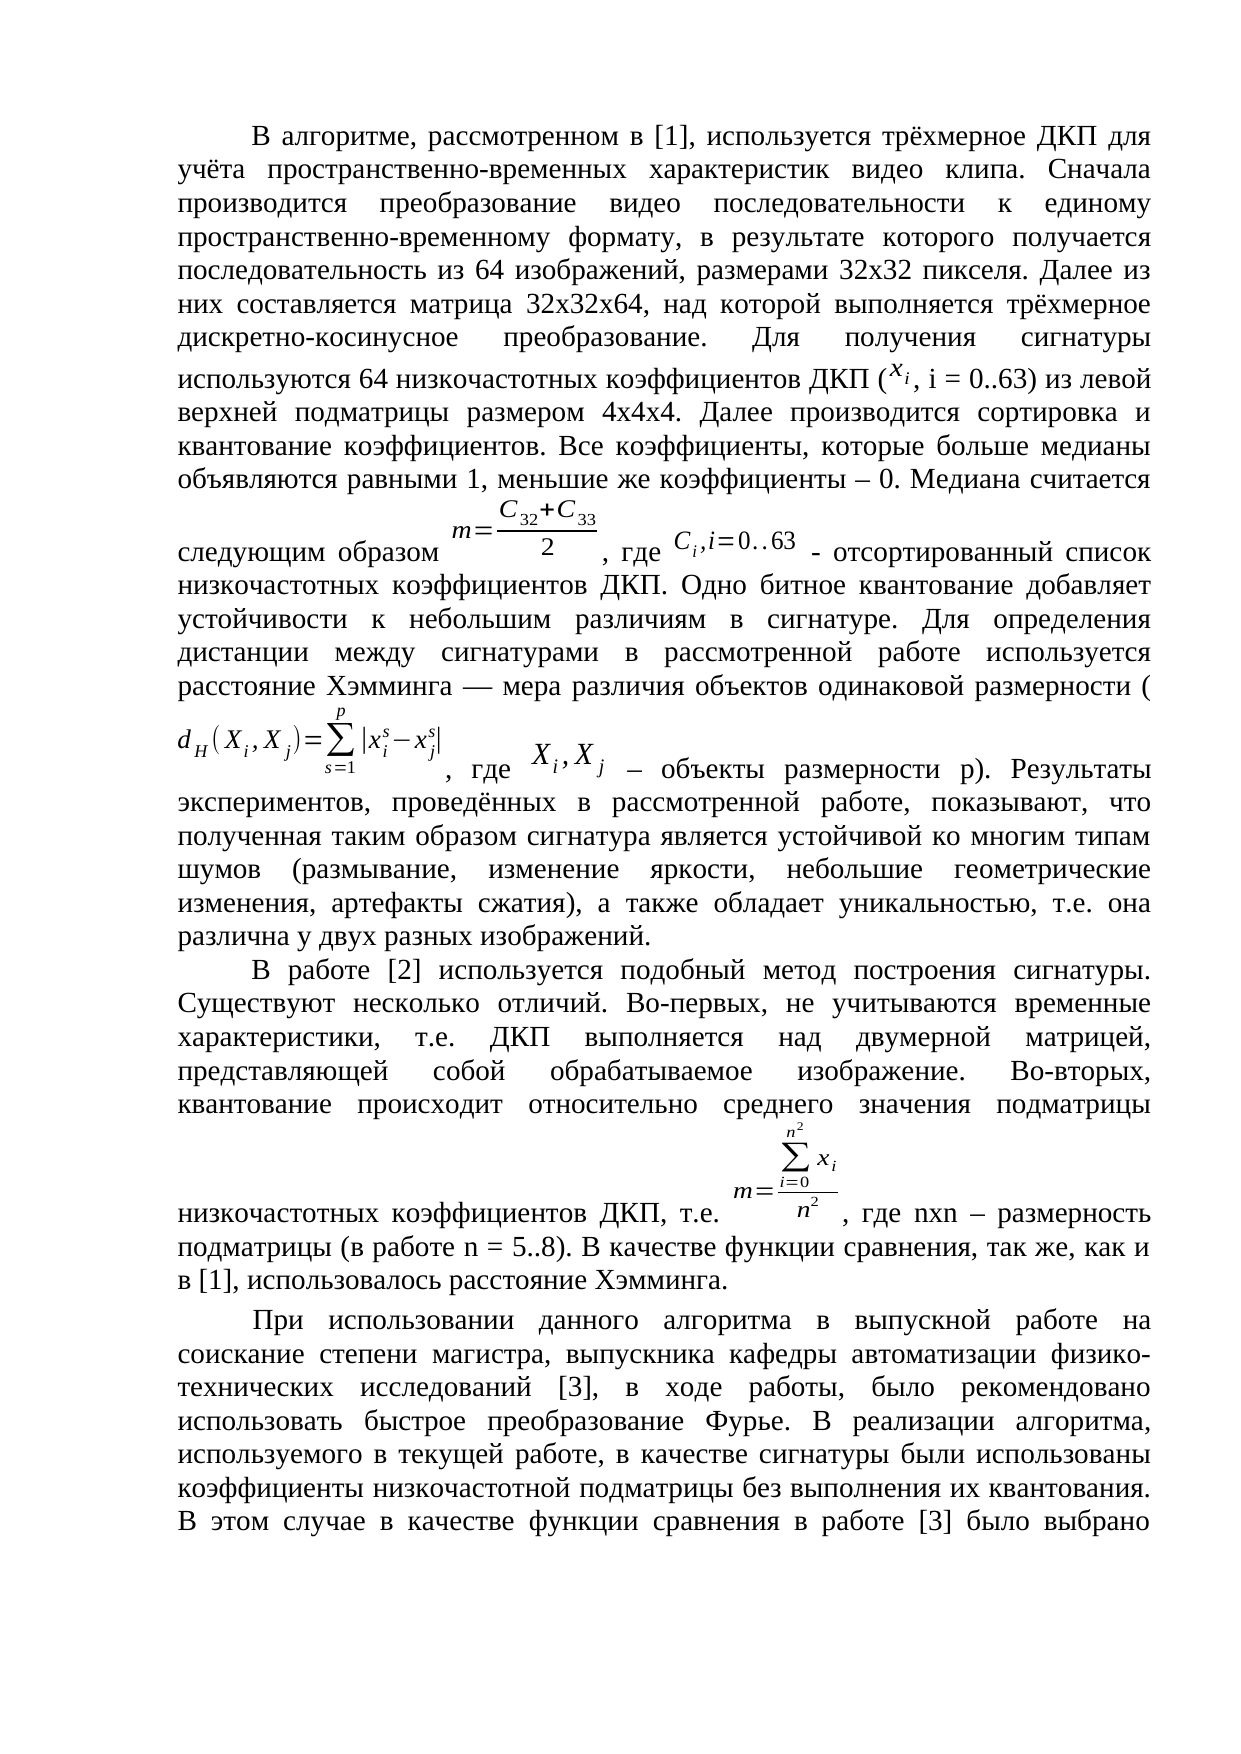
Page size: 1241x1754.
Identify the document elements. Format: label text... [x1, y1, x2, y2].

text В работе [2] используется подобный метод построения сигнатуры. Существуют несколько отличий. Во-первых, не учитываются временные характеристики, т.е. ДКП выполняется над двумерной матрицей, представляющей собой обрабатываемое изображение. Во-вторых, квантование происходит относительно среднего значения подматрицы низкочастотных коэффициентов ДКП, т.е. , где nxn – размерность подматрицы (в работе n = 5..8). В качестве функции сравнения, так же, как и в [1], использовалось расстояние Хэмминга. [177, 952, 1152, 1296]
text В алгоритме, рассмотренном в [1], используется трёхмерное ДКП для учёта пространственно-временных характеристик видео клипа. Сначала производится преобразование видео последовательности к единому пространственно-временному формату, в результате которого получается последовательность из 64 изображений, размерами 32х32 пикселя. Далее из них составляется матрица 32х32х64, над которой выполняется трёхмерное дискретно-косинусное преобразование. Для получения сигнатуры используются 64 низкочастотных коэффициентов ДКП (, i = 0..63) из левой верхней подматрицы размером 4х4х4. Далее производится сортировка и квантование коэффициентов. Все коэффициенты, которые больше медианы объявляются равными 1, меньшие же коэффициенты – 0. Медиана считается следующим образом , где - отсортированный список низкочастотных коэффициентов ДКП. Одно битное квантование добавляет устойчивости к небольшим различиям в сигнатуре. Для определения дистанции между сигнатурами в рассмотренной работе используется расстояние Хэмминга — мера различия объектов одинаковой размерности (, где – объекты размерности p). Результаты экспериментов, проведённых в рассмотренной работе, показывают, что полученная таким образом сигнатура является устойчивой ко многим типам шумов (размывание, изменение яркости, небольшие геометрические изменения, артефакты сжатия), а также обладает уникальностью, т.е. она различна у двух разных изображений. [177, 118, 1152, 952]
